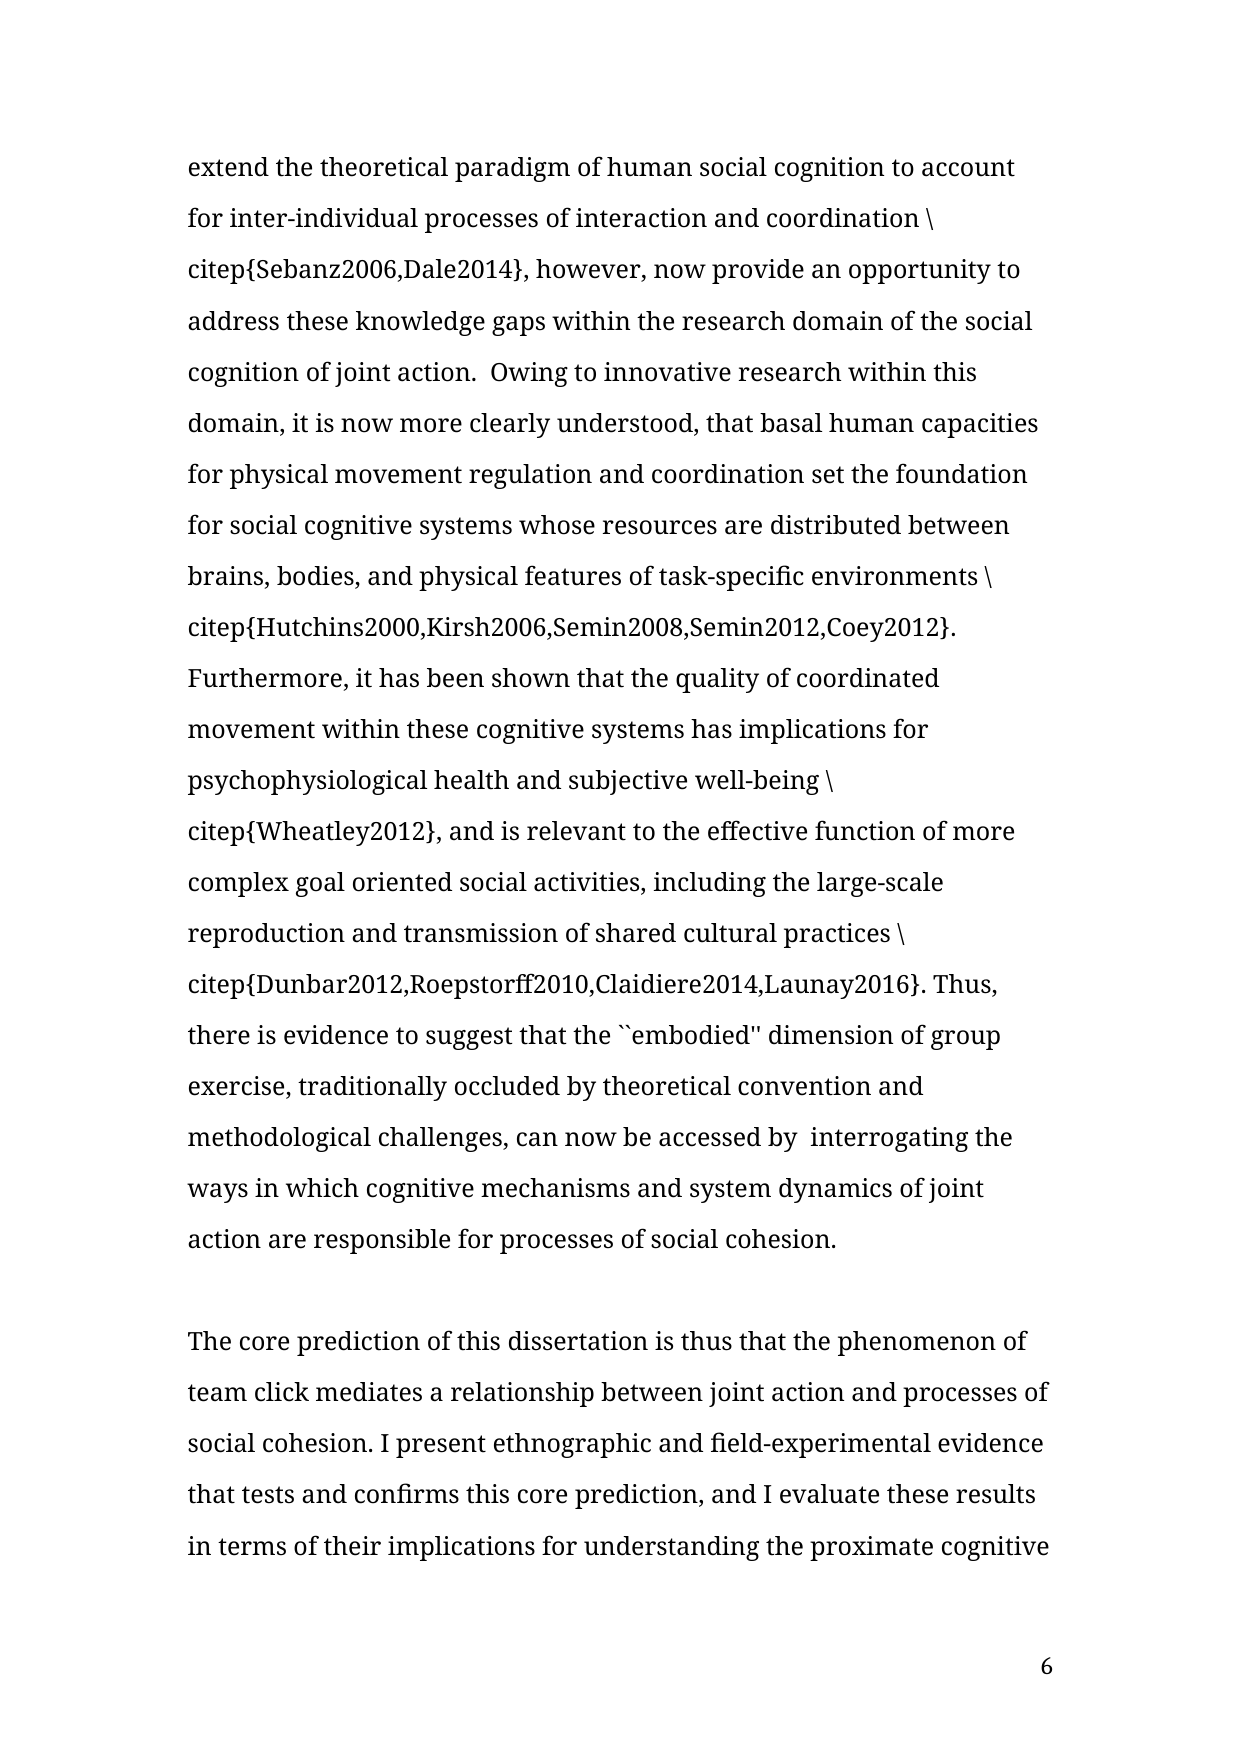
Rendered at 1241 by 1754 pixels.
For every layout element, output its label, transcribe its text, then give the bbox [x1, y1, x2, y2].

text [187, 150, 1053, 643]
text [187, 1324, 1053, 1562]
text Furthermore, it has been shown that the quality of coordinated movement within these cognitive systems has implications for psychophysiological health and subjective well-being \citep{Wheatley2012}, and is relevant to the effective function of more complex goal oriented social activities, including the large-scale reproduction and transmission of shared cultural practices \citep{Dunbar2012,Roepstorff2010,Claidiere2014,Launay2016}. Thus, there is evidence to suggest that the ``embodied'' dimension of group exercise, traditionally occluded by theoretical convention and methodological challenges, can now be accessed by interrogating the ways in which cognitive mechanisms and system dynamics of joint action are responsible for processes of social cohesion. [187, 660, 1053, 1256]
